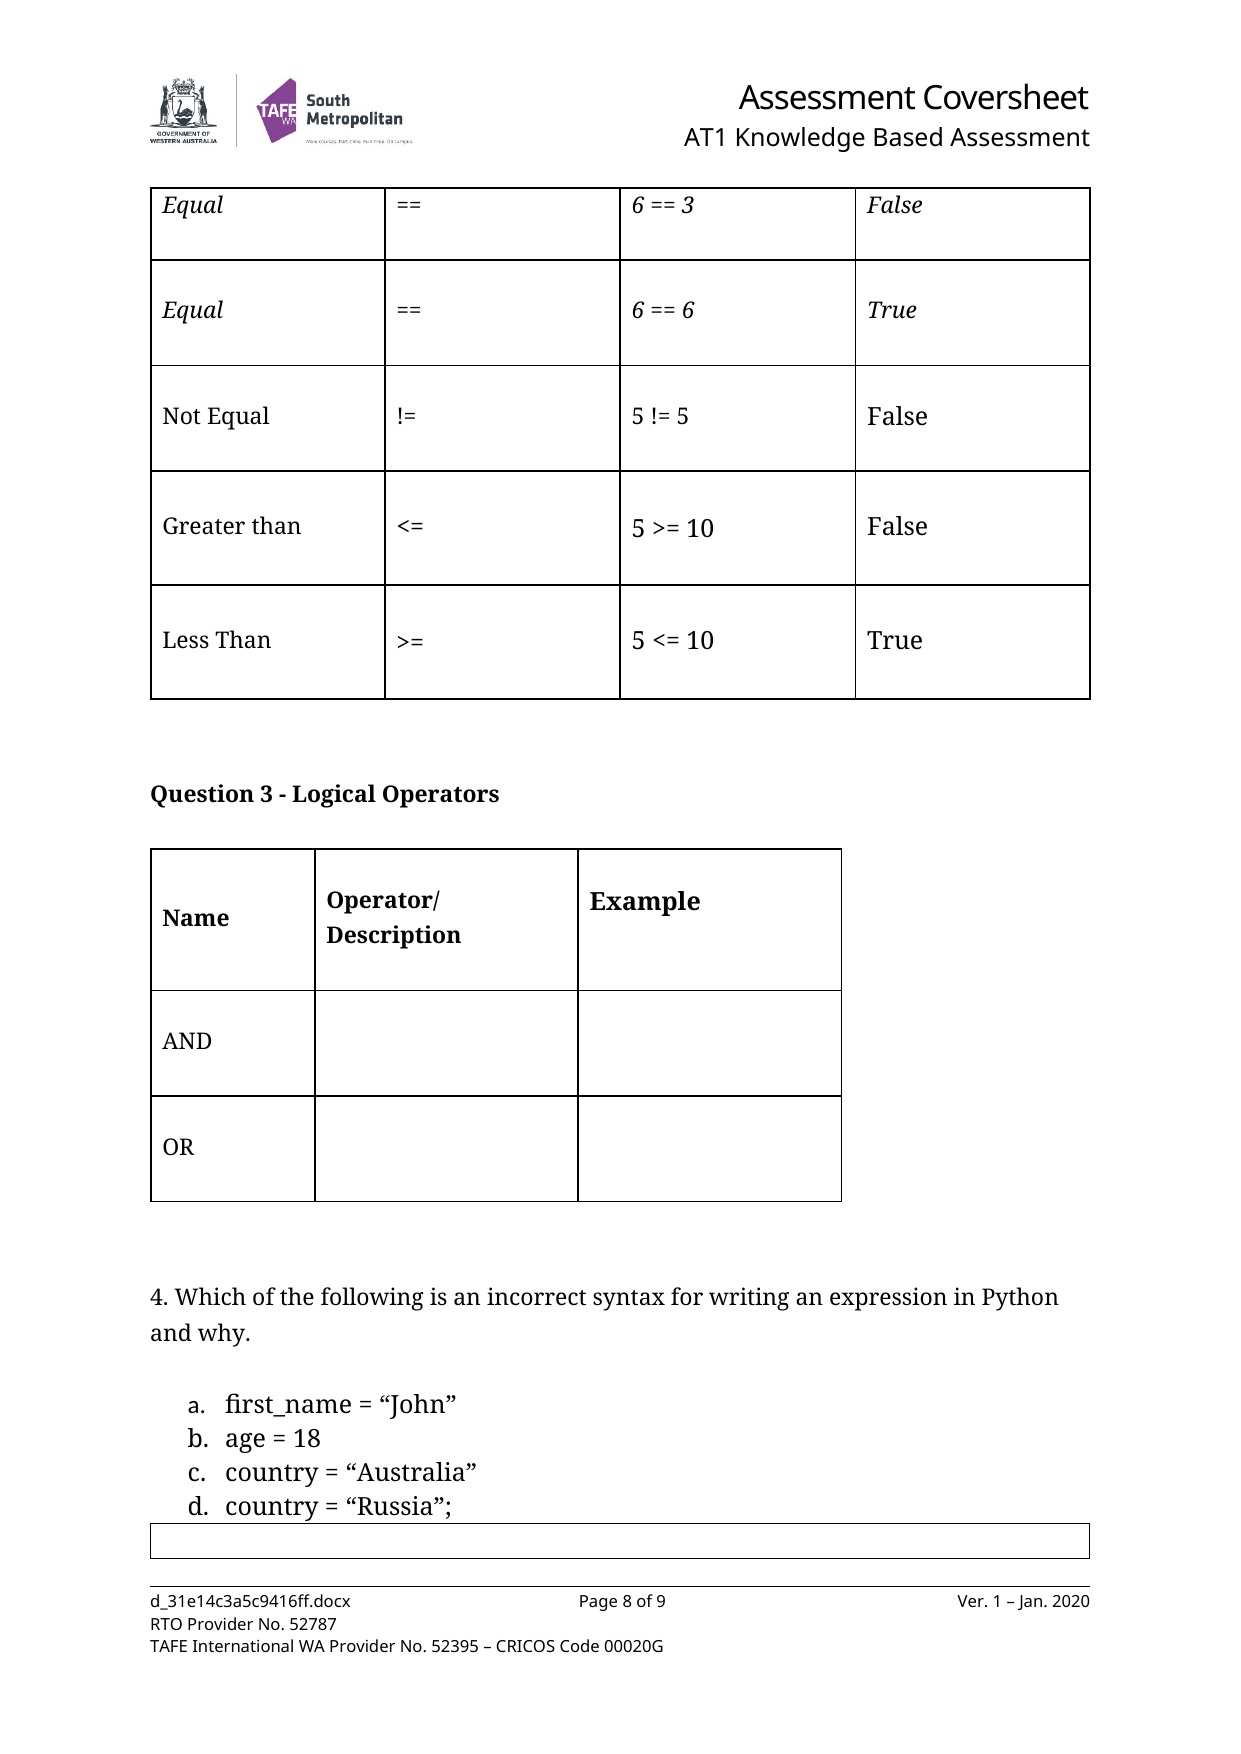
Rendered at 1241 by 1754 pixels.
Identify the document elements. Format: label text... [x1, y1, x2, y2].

table_cell != [386, 366, 619, 470]
table_cell 5 <= 10 [621, 586, 855, 698]
table_cell Not Equal [152, 366, 384, 470]
list age = 18 [187, 1421, 1090, 1455]
table_cell True [856, 261, 1089, 364]
list country = “Australia” [187, 1455, 1090, 1489]
table_cell <= [386, 472, 619, 584]
list country = “Russia”; [187, 1489, 1090, 1523]
table_cell 5 >= 10 [621, 472, 855, 584]
table_cell >= [386, 586, 619, 698]
picture [150, 74, 413, 147]
table_header Operator/Description [316, 850, 577, 989]
table_cell [579, 991, 841, 1095]
table_cell True [856, 586, 1089, 698]
text 4. Which of the following is an incorrect syntax for writing an expression in Python and why. [150, 1281, 1090, 1348]
table_cell False [856, 189, 1089, 259]
text Question 3 - Logical Operators [150, 778, 1090, 809]
table_cell OR [152, 1097, 314, 1201]
table_cell Equal [152, 189, 384, 259]
table_cell 5 != 5 [621, 366, 855, 470]
table_header Example [579, 850, 841, 989]
table_cell AND [152, 991, 314, 1095]
table_cell 6 == 6 [621, 261, 855, 364]
table_cell == [386, 189, 619, 259]
list first_name = “John” [187, 1387, 1090, 1421]
table_cell Equal [152, 261, 384, 364]
table_cell False [856, 366, 1089, 470]
table_cell False [856, 472, 1089, 584]
table_cell [316, 991, 577, 1095]
table_cell Greater than [152, 472, 384, 584]
table_cell == [386, 261, 619, 364]
table_cell [316, 1097, 577, 1201]
table_header [151, 1524, 1089, 1558]
table_cell Less Than [152, 586, 384, 698]
table_cell [579, 1097, 841, 1201]
table_cell 6 == 3 [621, 189, 855, 259]
table_header Name [152, 850, 314, 989]
